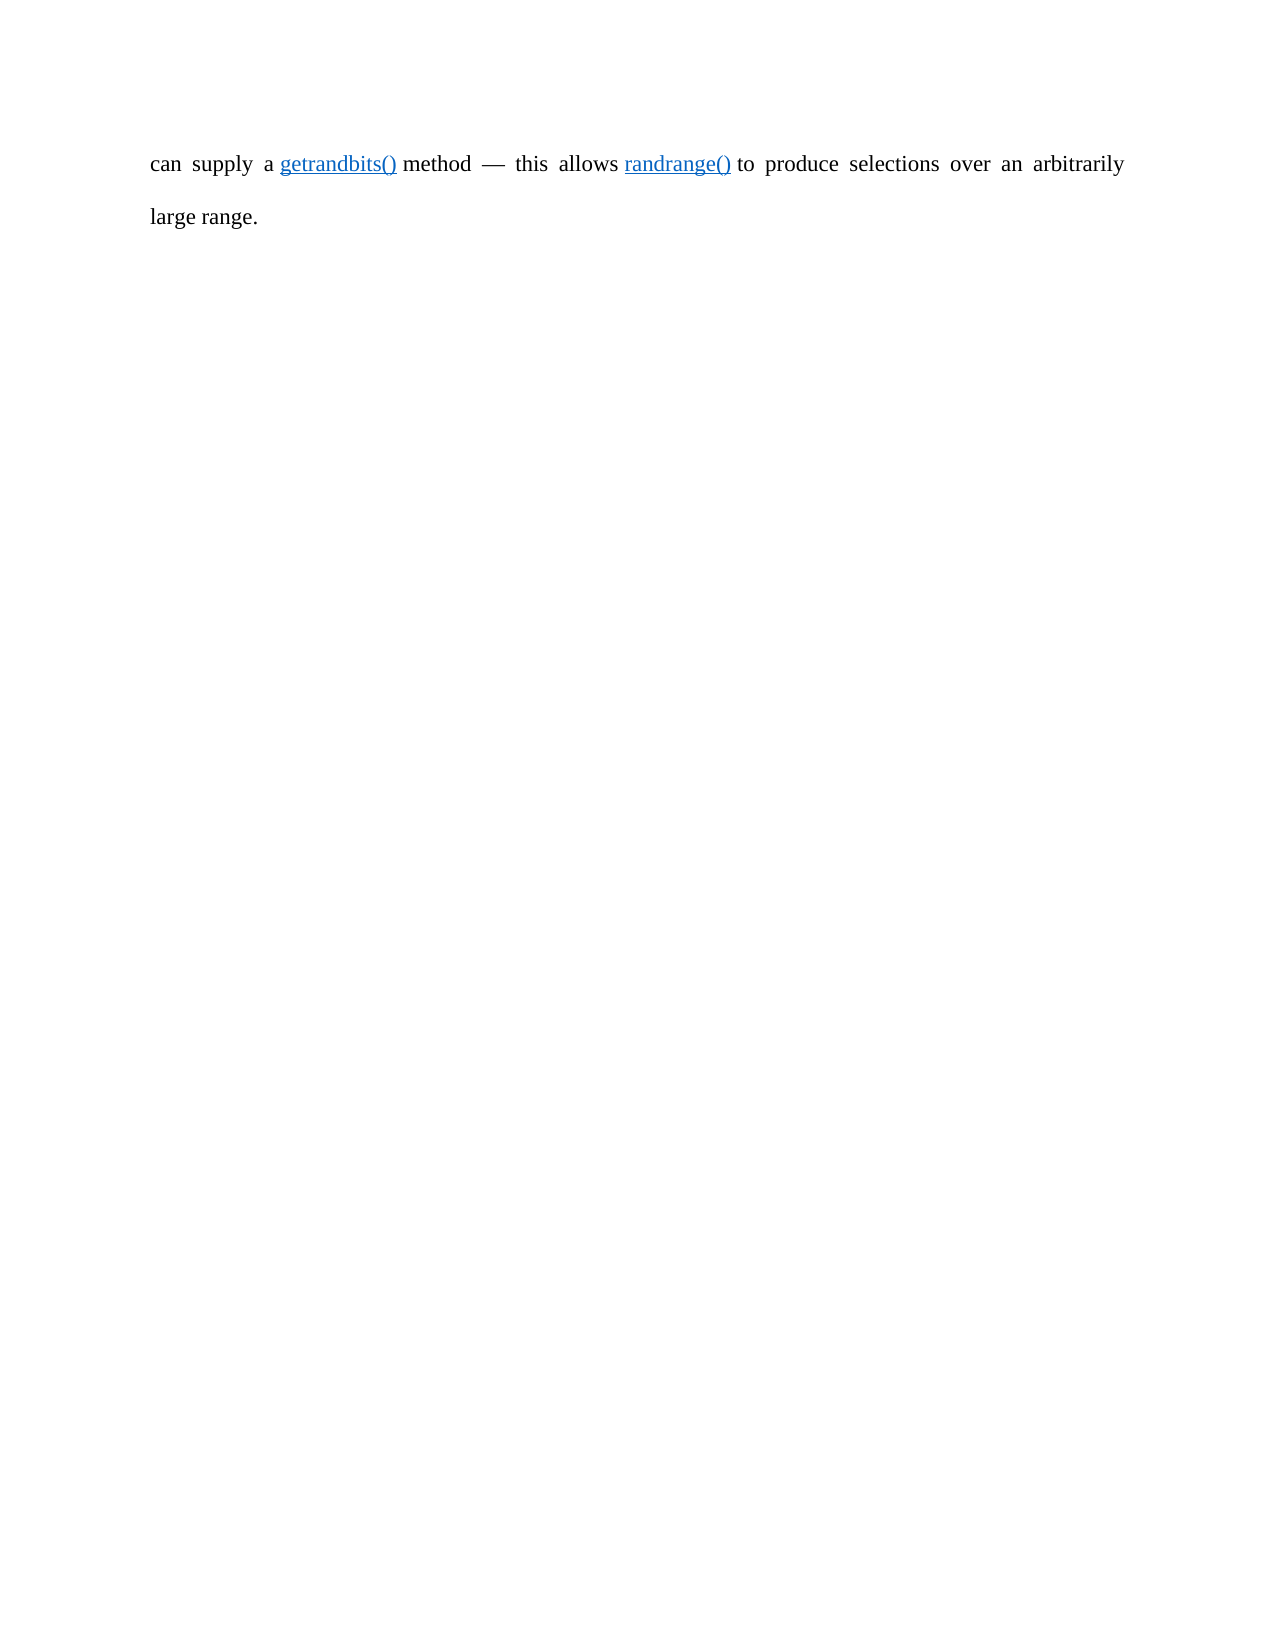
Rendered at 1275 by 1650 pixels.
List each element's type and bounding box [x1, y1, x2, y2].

text [150, 150, 1125, 229]
